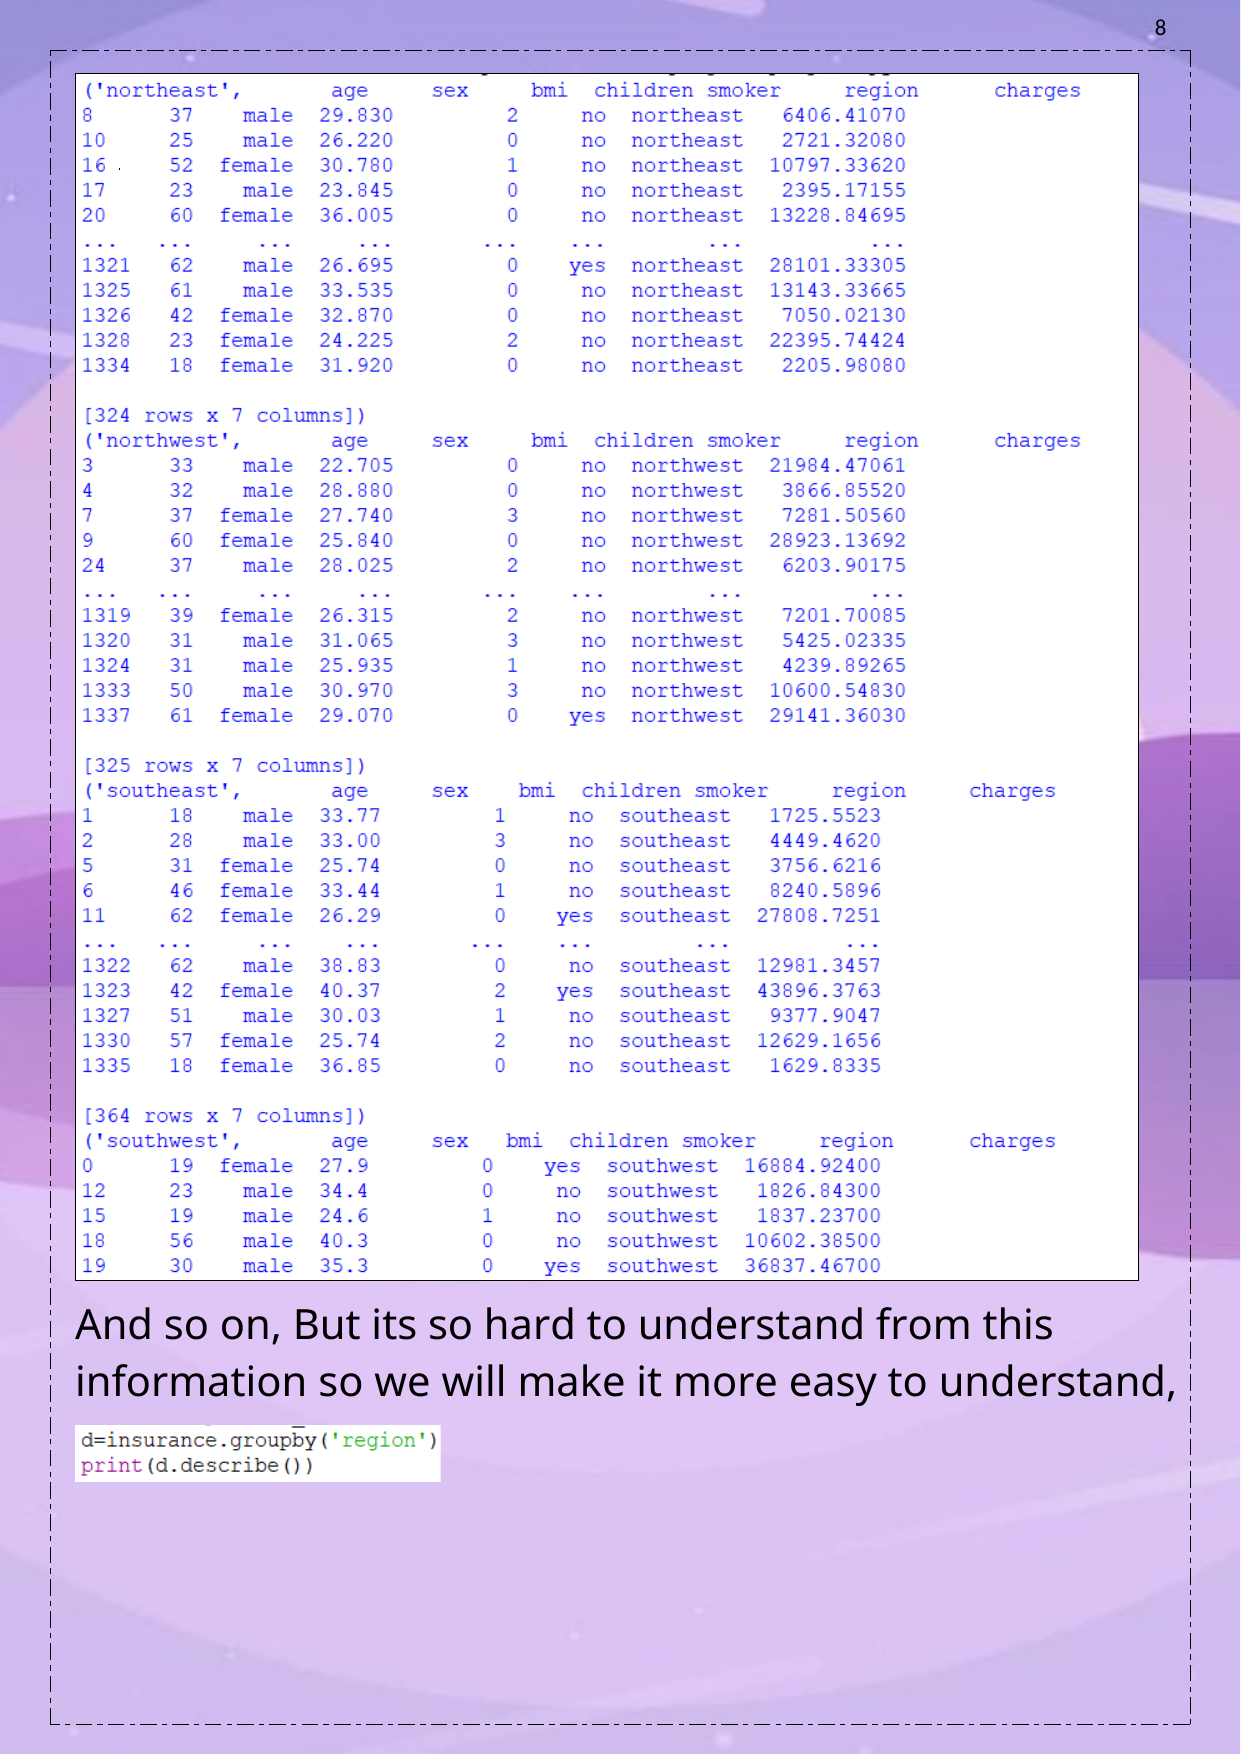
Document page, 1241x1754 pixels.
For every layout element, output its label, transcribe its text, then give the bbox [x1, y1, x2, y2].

text 8 [52, 13, 1166, 41]
picture [0, 0, 1241, 1754]
text And so on, But its so hard to understand from this information so we will make it more easy to understand, [75, 83, 1178, 1408]
